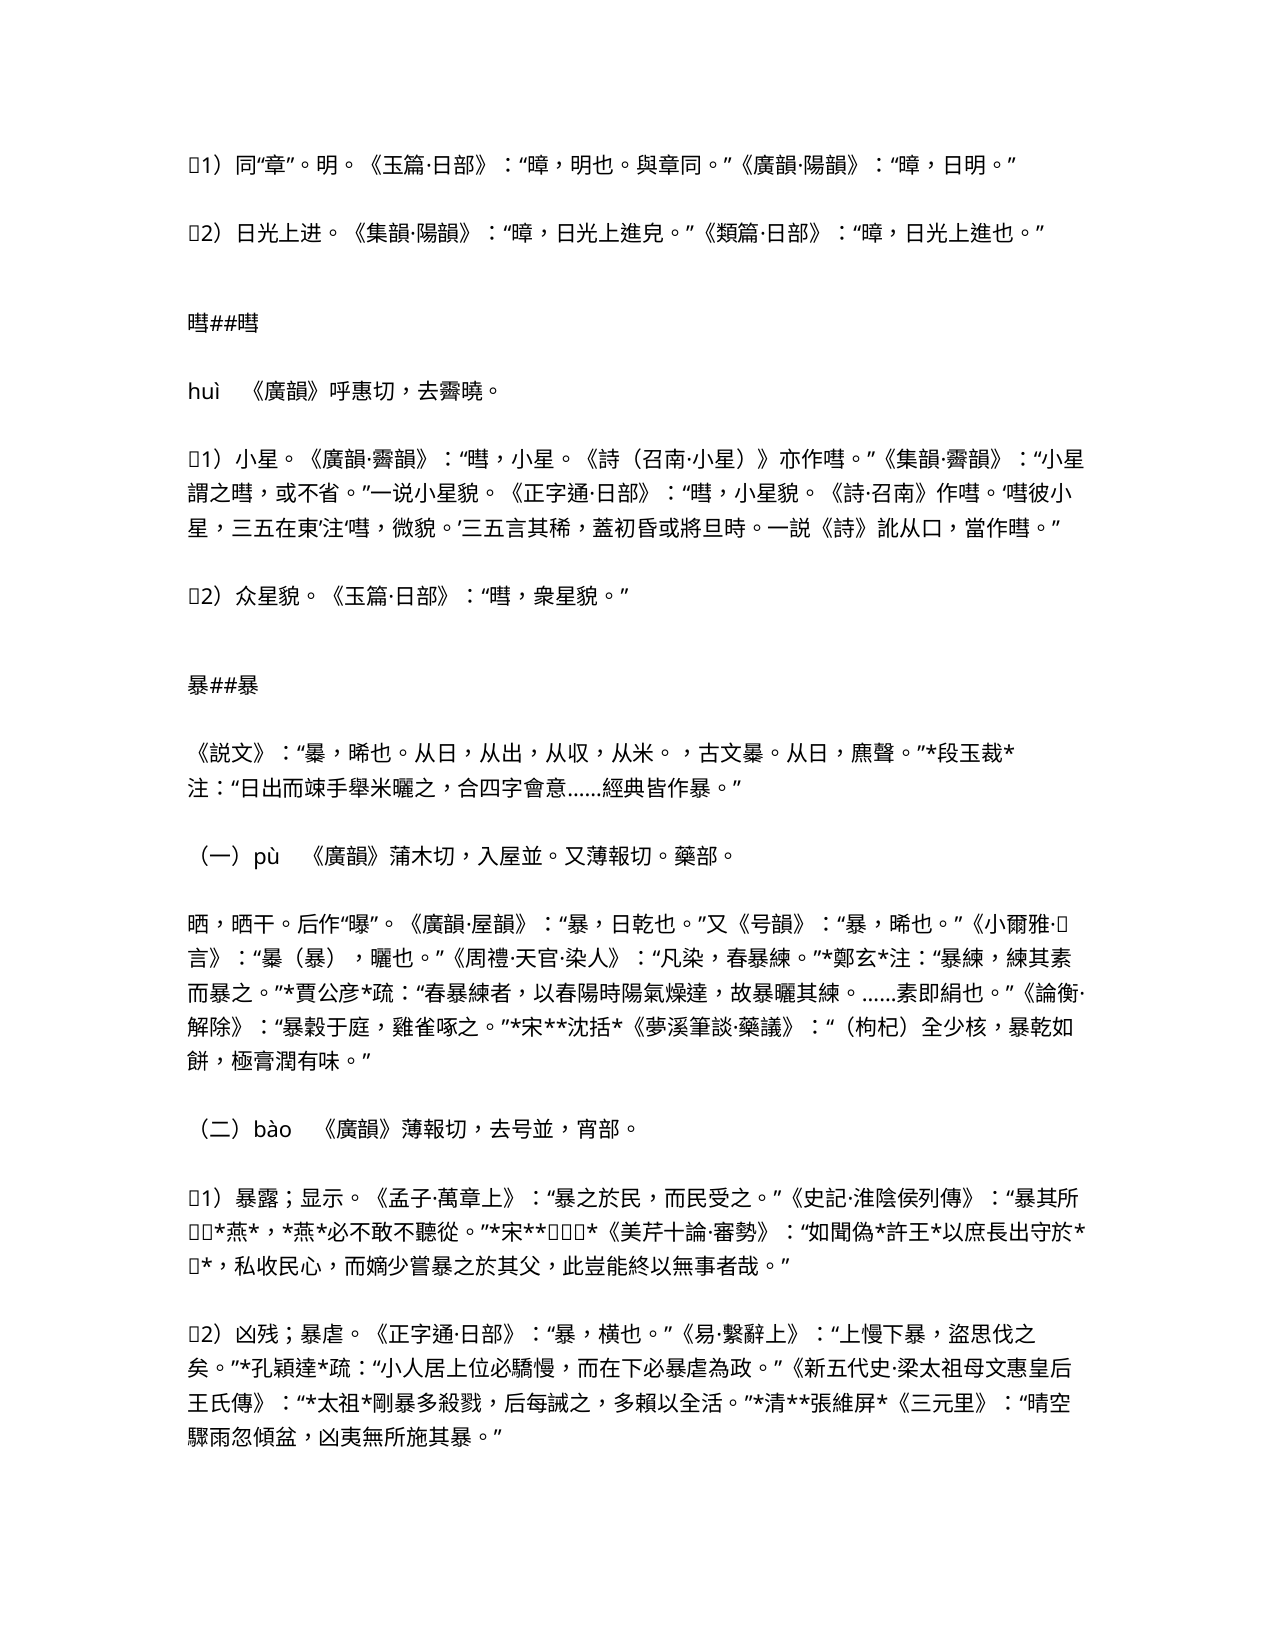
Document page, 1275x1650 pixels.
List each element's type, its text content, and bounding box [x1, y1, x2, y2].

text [187, 670, 1087, 1486]
text 暳##暳 huì 《廣韻》呼惠切，去霽曉。 （1）小星。《廣韻·霽韻》：“暳，小星。《詩（召南·小星）》亦作嘒。”《集韻·霽韻》：“小星謂之暳，或不省。”一说小星貌。《正字通·日部》：“暳，小星貌。《詩·召南》作嘒。‘嘒彼小星，三五在東’注‘嘒，微貌。’三五言其稀，蓋初昏或將旦時。一説《詩》訛从口，當作暳。” （2）众星貌。《玉篇·日部》：“暳，衆星貌。” [187, 307, 1087, 645]
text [187, 150, 1087, 282]
